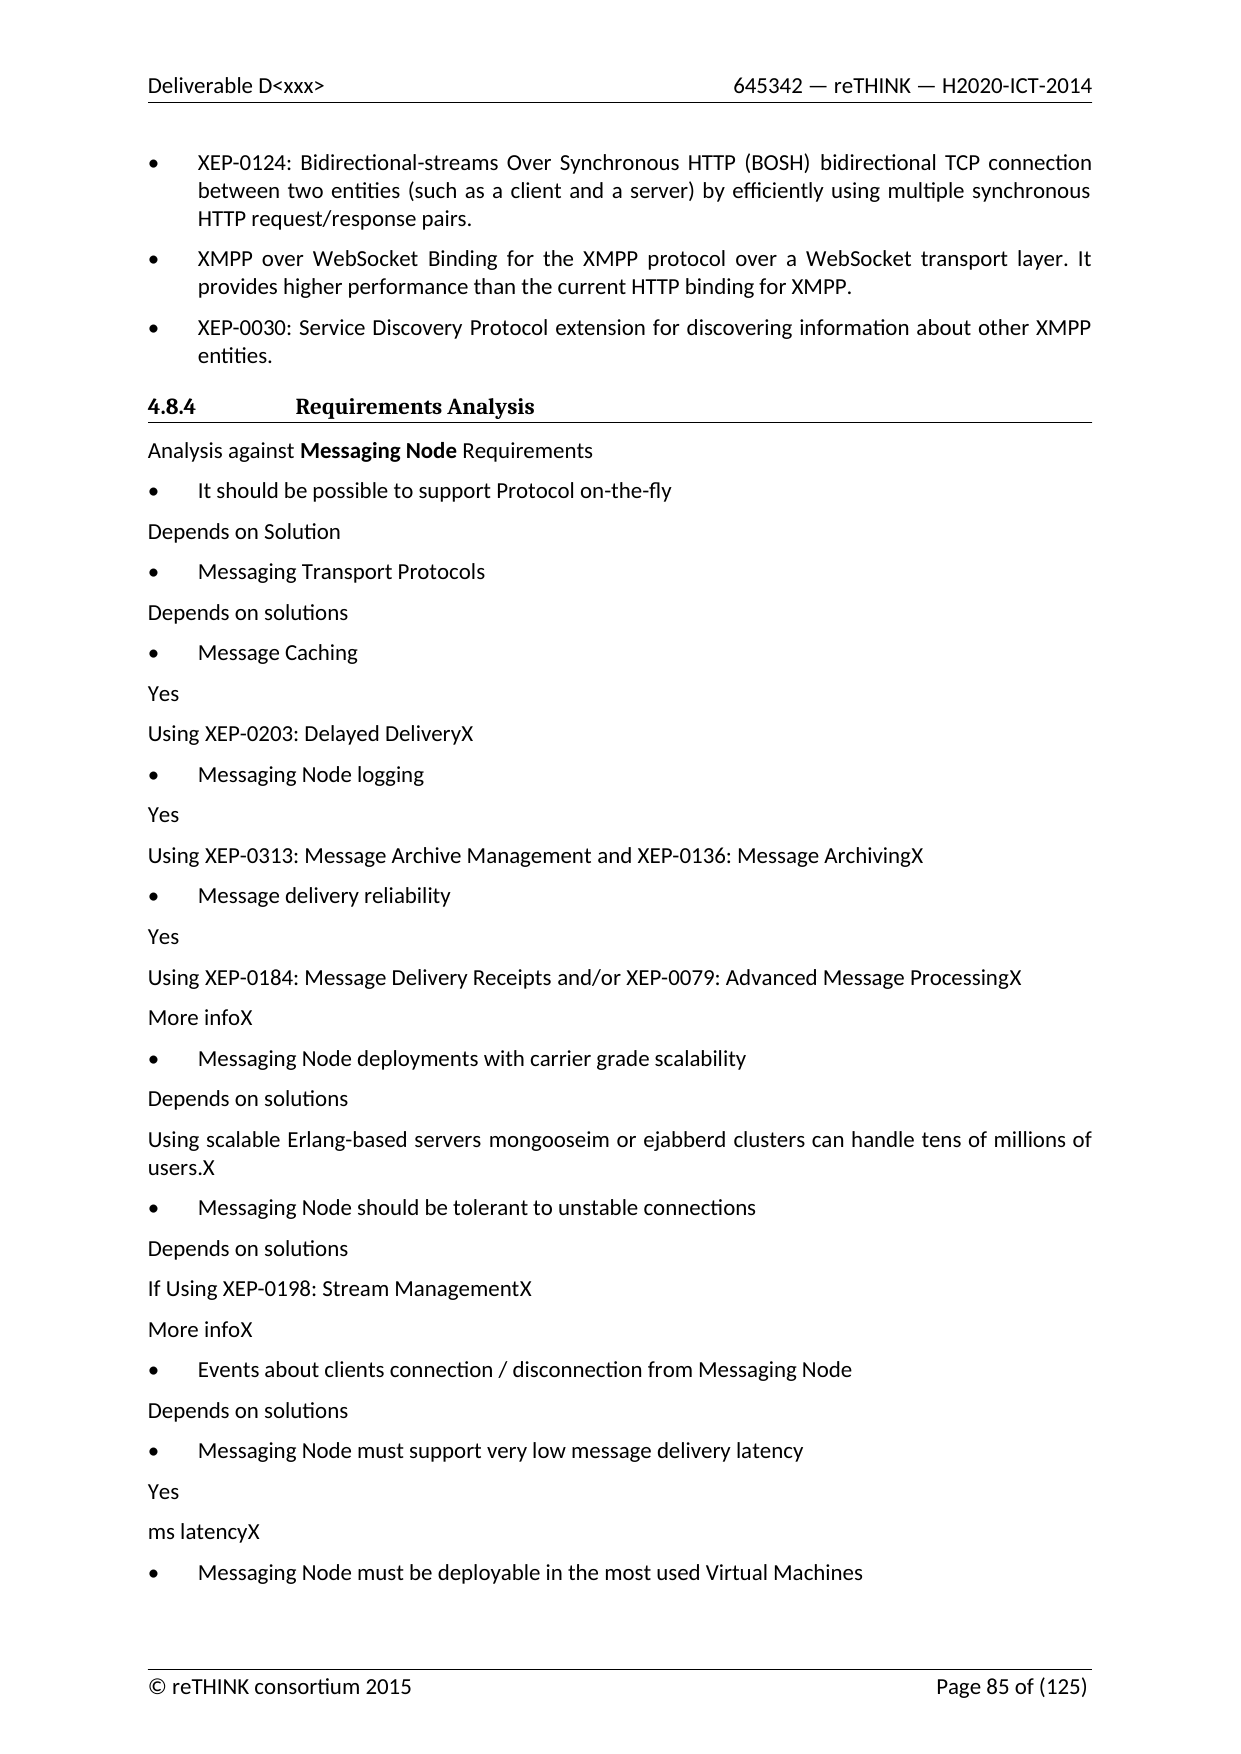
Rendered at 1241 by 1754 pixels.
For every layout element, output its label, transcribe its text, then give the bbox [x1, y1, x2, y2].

list Messaging Node should be tolerant to unstable connections [148, 1193, 1092, 1221]
subtitle Requirements Analysis [148, 394, 1092, 422]
list XMPP over WebSocket Binding for the XMPP protocol over a WebSocket transport layer. It provides higher performance than the current HTTP binding for XMPP. [148, 244, 1092, 300]
list Messaging Node must support very low message delivery latency [148, 1436, 1092, 1464]
list Messaging Node logging [148, 760, 1092, 788]
text Analysis against Messaging Node Requirements [148, 436, 1092, 464]
list Messaging Node deployments with carrier grade scalability [148, 1044, 1092, 1072]
list Message Caching [148, 638, 1092, 666]
list Messaging Node must be deployable in the most used Virtual Machines [148, 1558, 1092, 1586]
list Messaging Transport Protocols [148, 557, 1092, 585]
list It should be possible to support Protocol on-the-fly [148, 476, 1092, 504]
list Events about clients connection / disconnection from Messaging Node [148, 1355, 1092, 1383]
list Message delivery reliability [148, 882, 1092, 909]
list XEP-0124: Bidirectional-streams Over Synchronous HTTP (BOSH) bidirectional TCP connection between two entities (such as a client and a server) by efficiently using multiple synchronous HTTP request/response pairs. [148, 148, 1092, 232]
list XEP-0030: Service Discovery Protocol extension for discovering information about other XMPP entities. [148, 313, 1092, 369]
